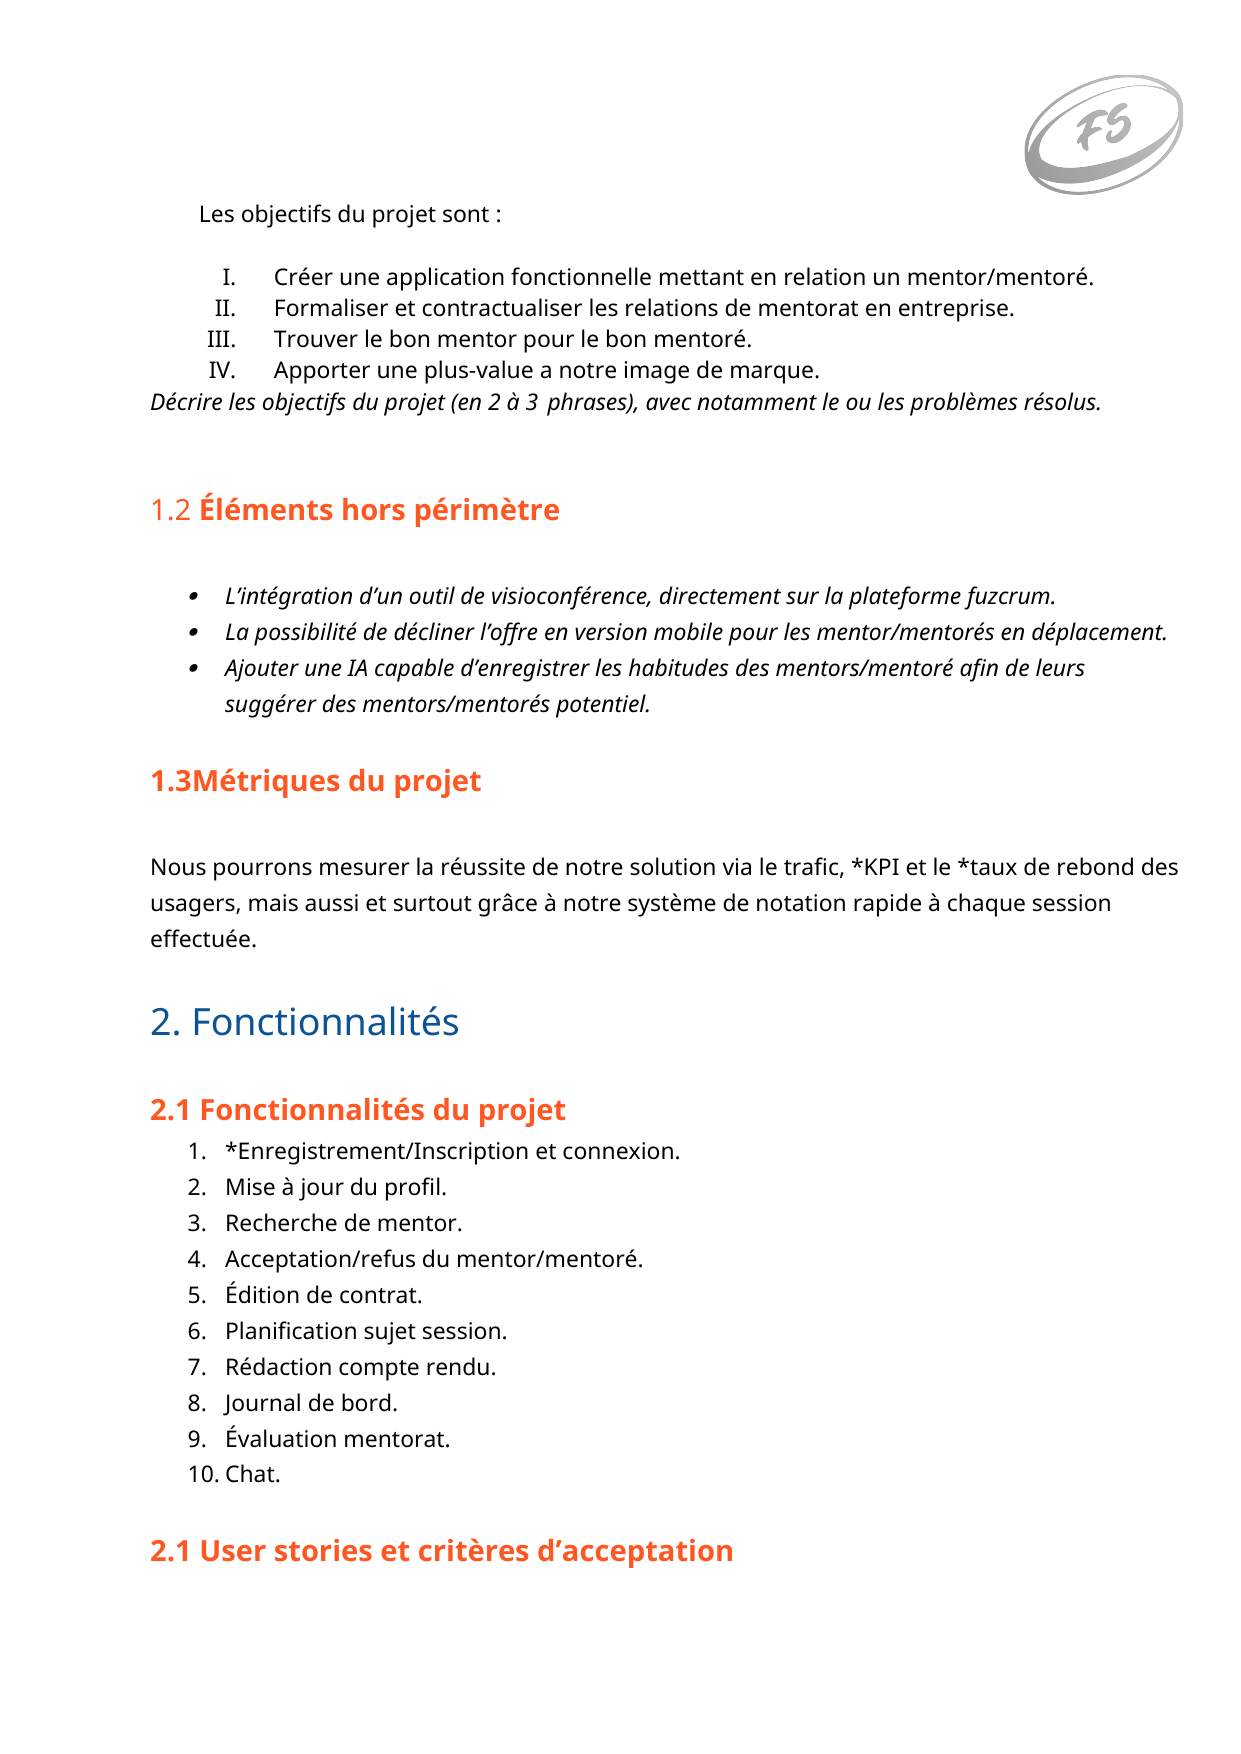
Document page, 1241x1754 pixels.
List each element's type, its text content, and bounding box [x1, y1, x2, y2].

list Édition de contrat. [187, 1279, 1183, 1310]
list Recherche de mentor. [187, 1207, 1183, 1238]
text 2. Fonctionnalités [150, 995, 1183, 1046]
list Évaluation mentorat. [187, 1422, 1183, 1454]
list Rédaction compte rendu. [187, 1351, 1183, 1382]
list La possibilité de décliner l’offre en version mobile pour les mentor/mentorés en déplacement. [187, 616, 1183, 647]
list Trouver le bon mentor pour le bon mentoré. [236, 323, 1183, 354]
picture [1024, 75, 1184, 195]
list Apporter une plus-value a notre image de marque. [236, 354, 1183, 386]
list Ajouter une IA capable d’enregistrer les habitudes des mentors/mentoré afin de leurs suggérer des mentors/mentorés potentiel. [187, 652, 1183, 719]
text Décrire les objectifs du projet (en 2 à 3 phrases), avec notamment le ou les problèmes résolus. [150, 386, 1183, 417]
text 1.3Métriques du projet [150, 760, 1183, 799]
list L’intégration d’un outil de visioconférence, directement sur la plateforme fuzcrum. [187, 580, 1183, 611]
list Éléments hors périmètre [150, 489, 1183, 528]
list Chat. [187, 1458, 1183, 1490]
list Créer une application fonctionnelle mettant en relation un mentor/mentoré. [236, 261, 1183, 292]
list Journal de bord. [187, 1387, 1183, 1418]
list Planification sujet session. [187, 1315, 1183, 1346]
text 2.1 Fonctionnalités du projet [150, 1089, 1183, 1129]
list Acceptation/refus du mentor/mentoré. [187, 1243, 1183, 1274]
list *Enregistrement/Inscription et connexion. [187, 1135, 1183, 1166]
text Nous pourrons mesurer la réussite de notre solution via le trafic, *KPI et le *taux de rebond des usagers, mais aussi et surtout grâce à notre système de notation rapide à chaque session effectuée. [150, 851, 1183, 954]
text Les objectifs du projet sont : [199, 198, 1183, 229]
text 2.1 User stories et critères d’acceptation [150, 1530, 1183, 1570]
list Mise à jour du profil. [187, 1171, 1183, 1202]
list Formaliser et contractualiser les relations de mentorat en entreprise. [236, 292, 1183, 323]
